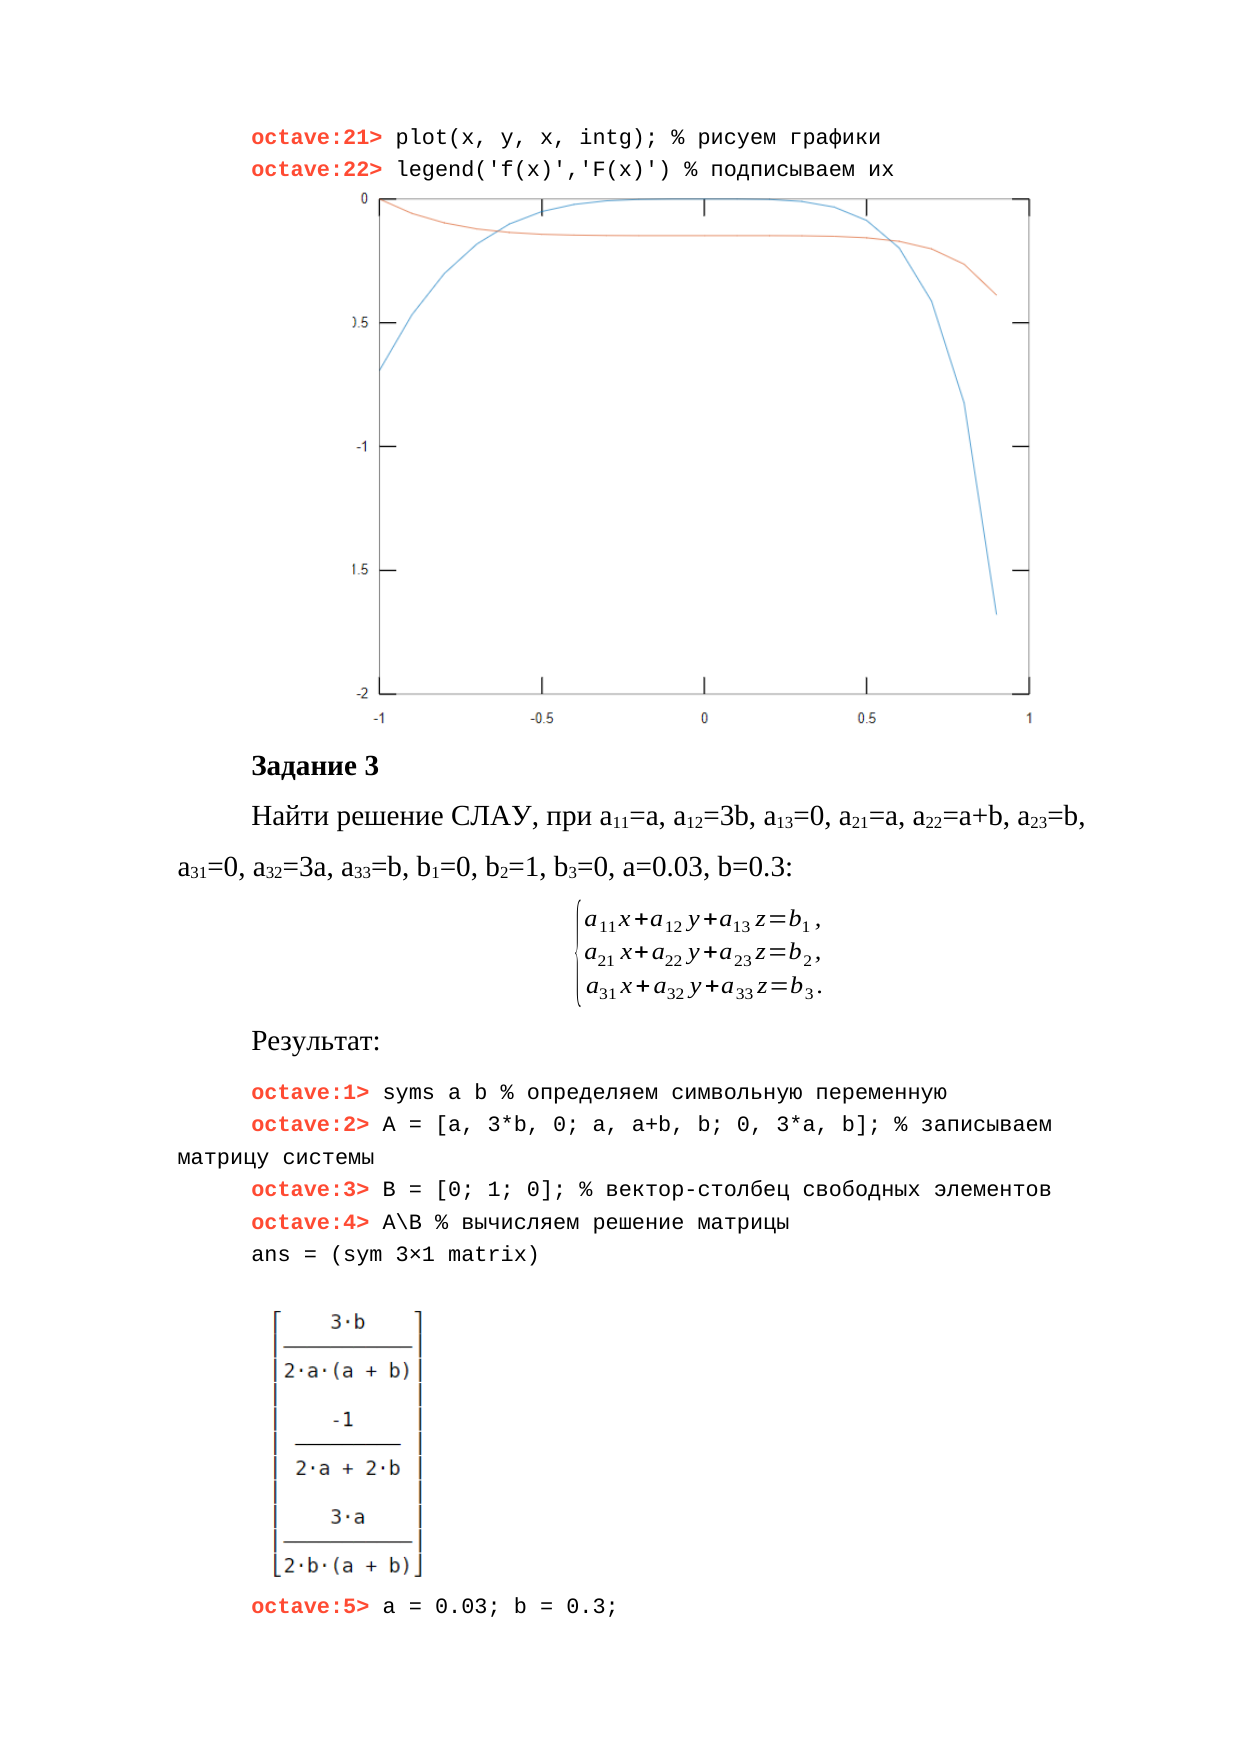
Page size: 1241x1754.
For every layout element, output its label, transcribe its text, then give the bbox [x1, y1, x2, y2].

text octave:21> plot(x, y, x, intg); % рисуем графики [177, 118, 1152, 151]
text octave:1> syms a b % определяем символьную переменную [177, 1073, 1152, 1106]
picture [251, 1300, 433, 1588]
text octave:22> legend('f(x)','F(x)') % подписываем их [177, 151, 1152, 183]
text octave:5> a = 0.03; b = 0.3; [177, 1588, 1152, 1621]
text Найти решение СЛАУ, при a11=a, a12=3b, a13=0, a21=a, a22=a+b, a23=b, a31=0, a32=3a, a33=b, b1=0, b2=1, b3=0, a=0.03, b=0.3: [177, 798, 1152, 882]
text octave:3> B = [0; 1; 0]; % вектор-столбец свободных элементов [177, 1171, 1152, 1203]
text octave:4> A\B % вычисляем решение матрицы [177, 1203, 1152, 1236]
text Задание 3 [177, 748, 1152, 782]
text ans = (sym 3×1 matrix) [177, 1236, 1152, 1268]
text Результат: [177, 1023, 1152, 1056]
text octave:2> A = [a, 3*b, 0; a, a+b, b; 0, 3*a, b]; % записываем матрицу системы [177, 1106, 1152, 1171]
picture [352, 183, 1050, 734]
